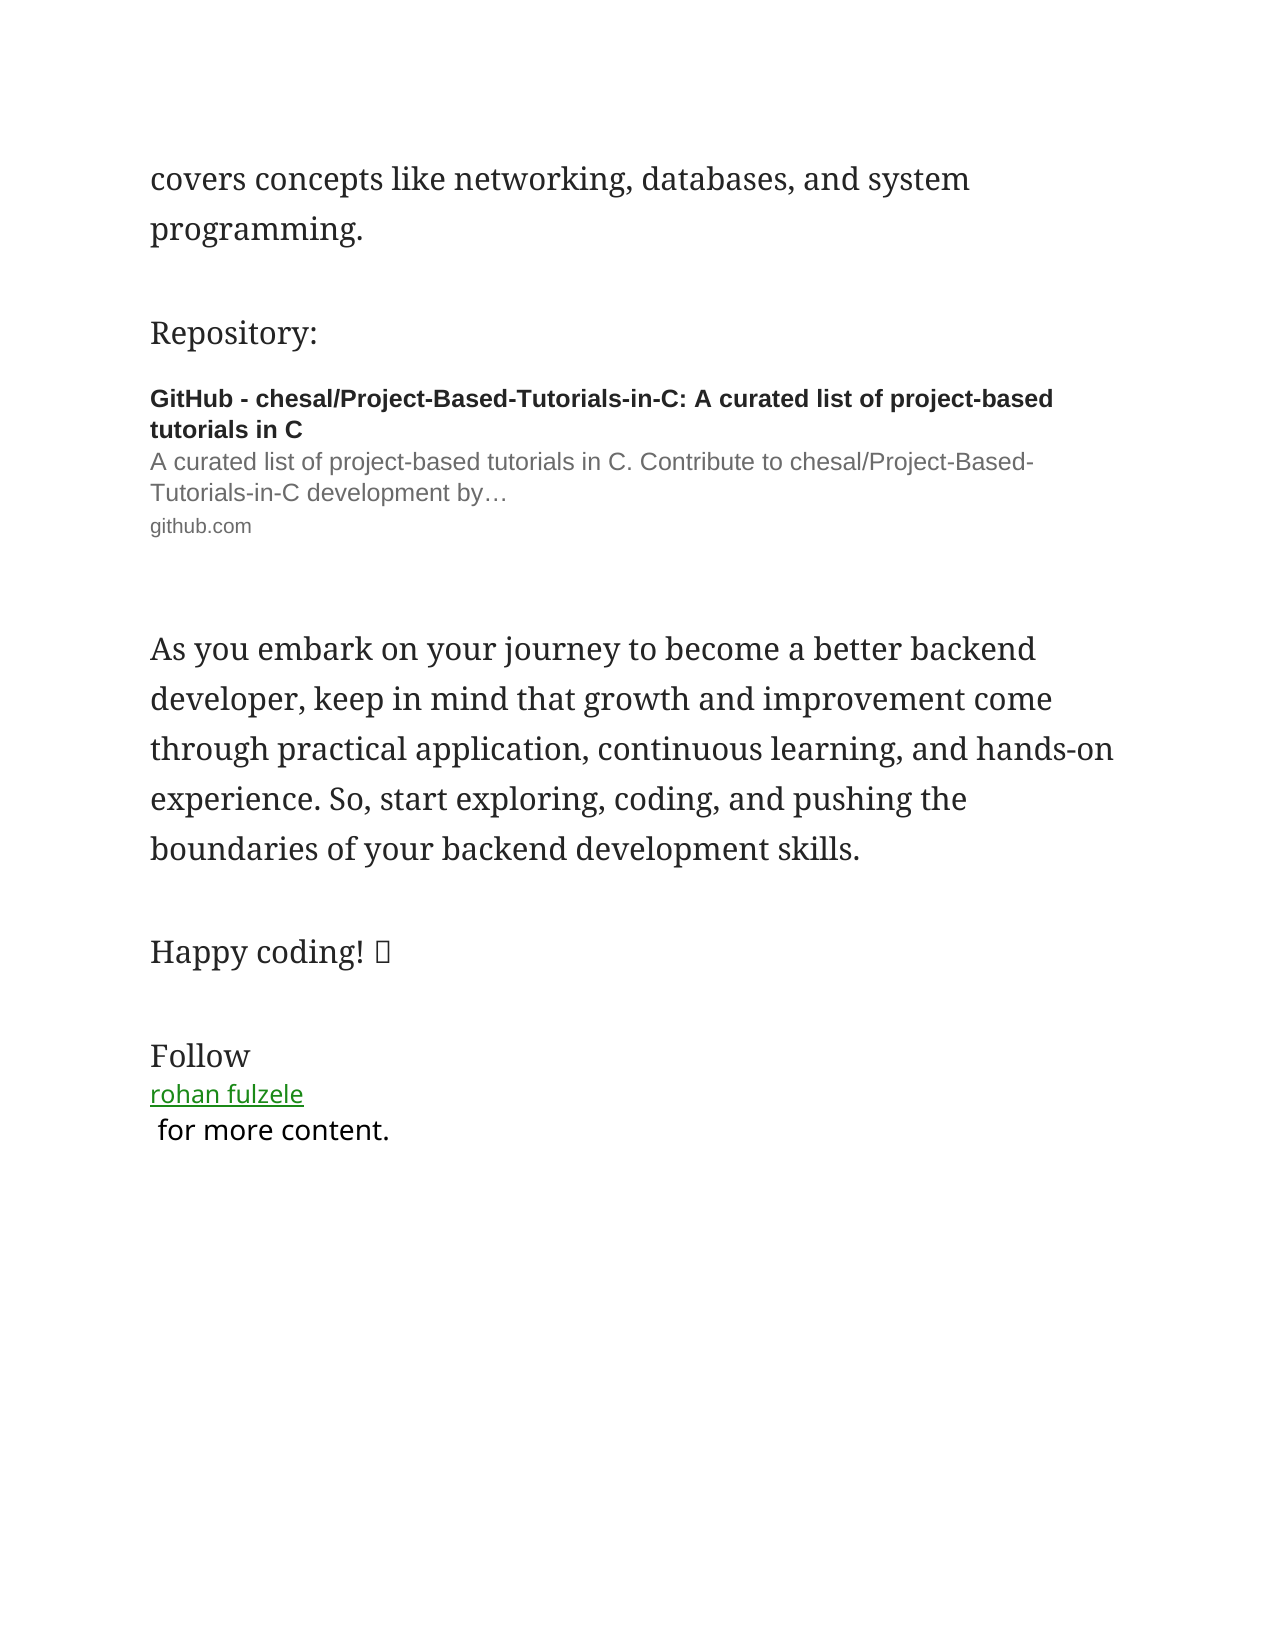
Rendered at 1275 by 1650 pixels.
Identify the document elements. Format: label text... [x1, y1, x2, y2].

text GitHub - chesal/Project-Based-Tutorials-in-C: A curated list of project-based tutorials in C [150, 382, 1125, 444]
text Repository: [150, 303, 1125, 353]
text Follow [150, 1026, 1125, 1076]
text github.com [150, 507, 1125, 538]
text Happy coding! 🤗 [150, 923, 1125, 973]
text As you embark on your journey to become a better backend developer, keep in mind that growth and improvement come through practical application, continuous learning, and hands-on experience. So, start exploring, coding, and pushing the boundaries of your backend development skills. [150, 619, 1125, 869]
text for more content. [150, 1111, 1125, 1149]
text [150, 150, 1125, 250]
text rohan fulzele [150, 1076, 1125, 1111]
text A curated list of project-based tutorials in C. Contribute to chesal/Project-Based-Tutorials-in-C development by… [150, 444, 1125, 507]
